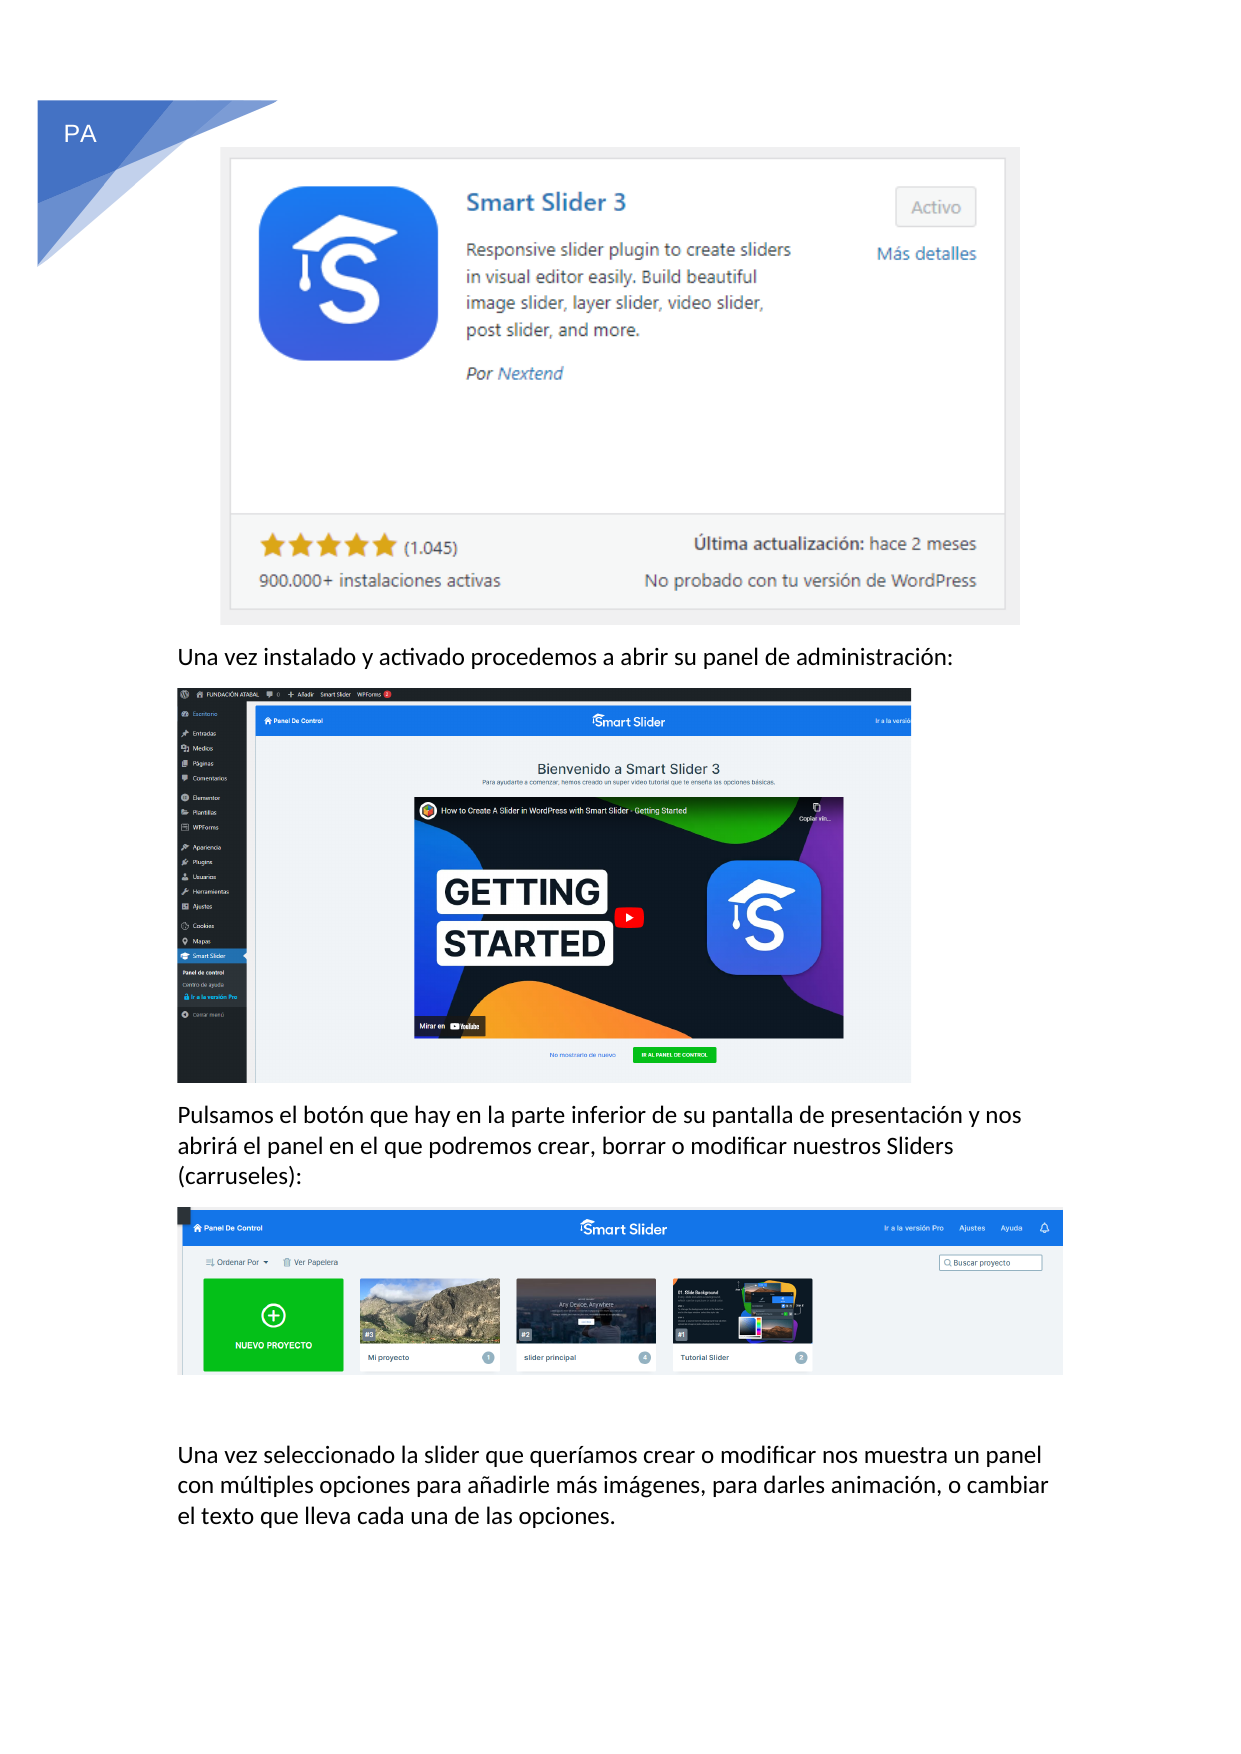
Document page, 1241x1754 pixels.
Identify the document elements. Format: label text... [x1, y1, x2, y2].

picture [177, 688, 912, 1083]
text Una vez seleccionado la slider que queríamos crear o modificar nos muestra un panel con múltiples opciones para añadirle más imágenes, para darles animación, o cambiar el texto que lleva cada una de las opciones. [177, 1439, 1063, 1530]
text Una vez instalado y activado procedemos a abrir su panel de administración: [177, 641, 1063, 672]
picture [37, 100, 1020, 625]
text Pulsamos el botón que hay en la parte inferior de su pantalla de presentación y nos abrirá el panel en el que podremos crear, borrar o modificar nuestros Sliders (carruseles): [177, 1099, 1063, 1191]
picture [177, 1207, 1063, 1375]
